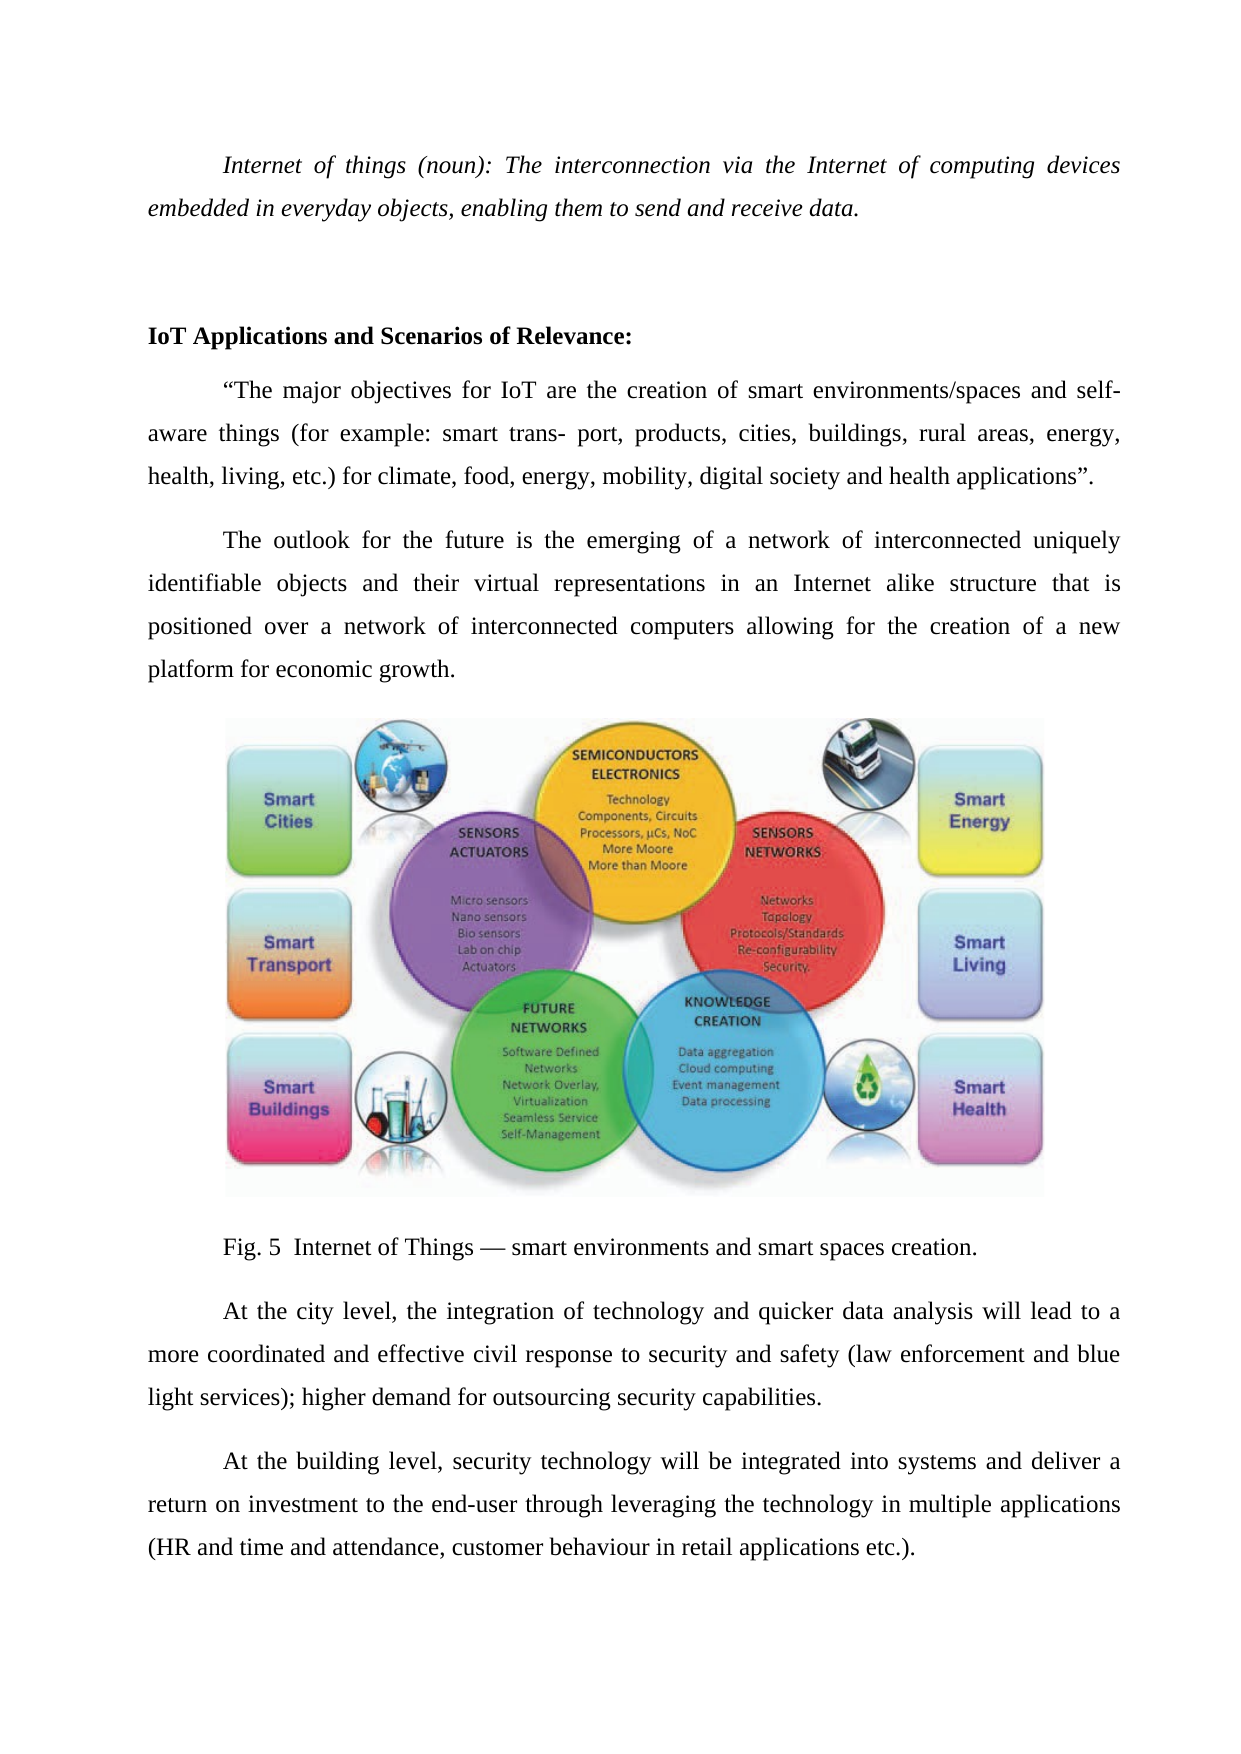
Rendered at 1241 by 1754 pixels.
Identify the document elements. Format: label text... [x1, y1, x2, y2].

text At the building level, security technology will be integrated into systems and deliver a return on investment to the end-user through leveraging the technology in multiple applications (HR and time and attendance, customer behaviour in retail applications etc.). [148, 1446, 1122, 1561]
picture [225, 718, 1045, 1197]
text Internet of things (noun): The interconnection via the Internet of computing devices embedded in everyday objects, enabling them to send and receive data. [148, 150, 1122, 222]
text IoT Applications and Scenarios of Relevance: [148, 321, 1122, 350]
text At the city level, the integration of technology and quicker data analysis will lead to a more coordinated and effective civil response to security and safety (law enforcement and blue light services); higher demand for outsourcing security capabilities. [148, 1296, 1122, 1411]
text “The major objectives for IoT are the creation of smart environments/spaces and self-aware things (for example: smart trans- port, products, cities, buildings, rural areas, energy, health, living, etc.) for climate, food, energy, mobility, digital society and health applications”. [148, 375, 1122, 490]
text Fig. 5 Internet of Things — smart environments and smart spaces creation. [148, 1232, 1122, 1261]
text The outlook for the future is the emerging of a network of interconnected uniquely identifiable objects and their virtual representations in an Internet alike structure that is positioned over a network of interconnected computers allowing for the creation of a new platform for economic growth. [148, 525, 1122, 683]
